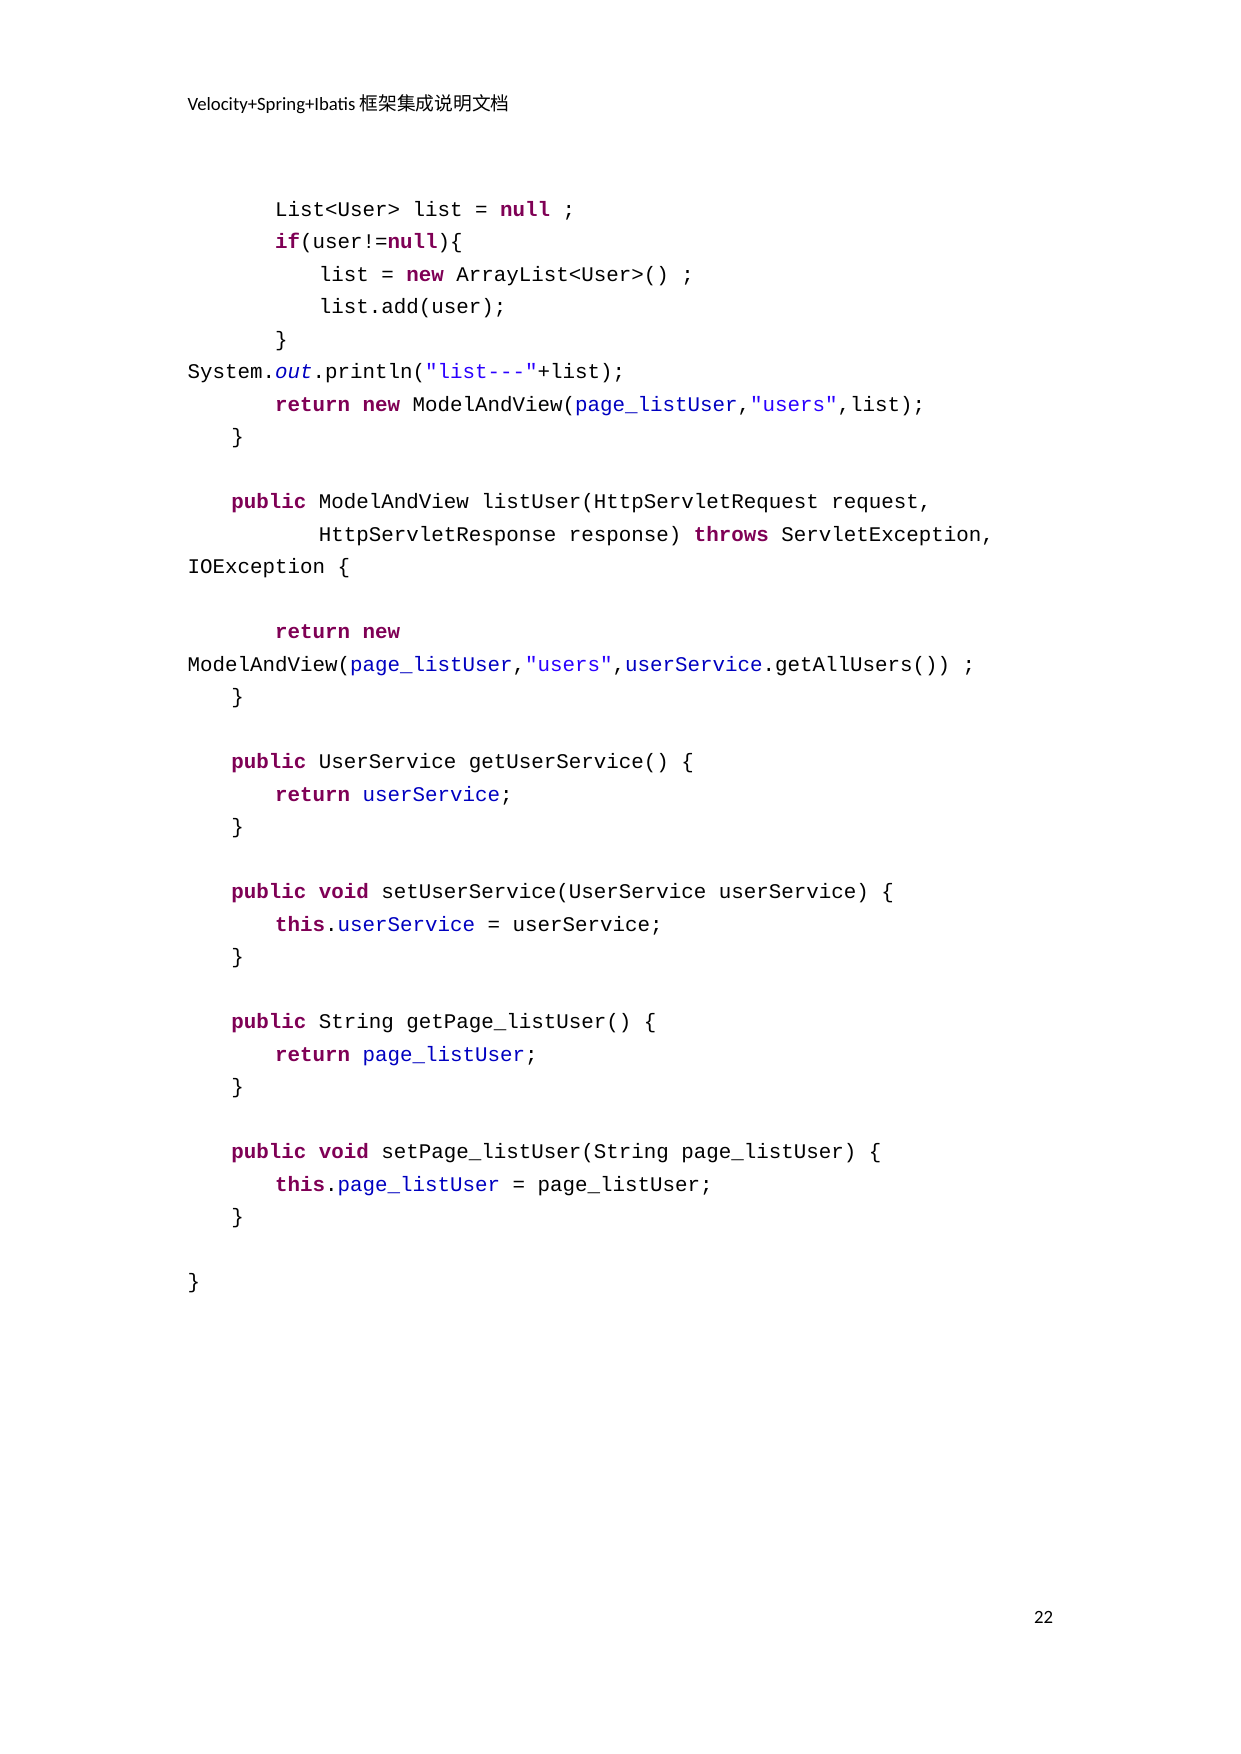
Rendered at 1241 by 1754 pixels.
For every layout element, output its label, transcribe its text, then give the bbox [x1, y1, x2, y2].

text } [187, 942, 1053, 974]
text } [187, 812, 1053, 844]
text return userService; [187, 779, 1053, 812]
text public ModelAndView listUser(HttpServletRequest request, [187, 487, 1053, 519]
text public void setPage_listUser(String page_listUser) { [187, 1137, 1053, 1169]
text } [187, 682, 1053, 714]
text HttpServletResponse response) throws ServletException, IOException { [187, 519, 1053, 584]
text list.add(user); [187, 292, 1053, 324]
text public UserService getUserService() { [187, 747, 1053, 779]
text System.out.println("list---"+list); [187, 357, 1053, 389]
text return new ModelAndView(page_listUser,"users",userService.getAllUsers()) ; [187, 617, 1053, 682]
text List<User> list = null ; [187, 194, 1053, 227]
text } [187, 1267, 1053, 1299]
text public String getPage_listUser() { [187, 1007, 1053, 1039]
text } [187, 1072, 1053, 1104]
text list = new ArrayList<User>() ; [187, 259, 1053, 292]
text return page_listUser; [187, 1039, 1053, 1072]
text } [187, 422, 1053, 454]
text } [187, 1202, 1053, 1234]
text return new ModelAndView(page_listUser,"users",list); [187, 389, 1053, 422]
text public void setUserService(UserService userService) { [187, 877, 1053, 909]
text this.page_listUser = page_listUser; [187, 1169, 1053, 1202]
text if(user!=null){ [187, 227, 1053, 259]
text this.userService = userService; [187, 909, 1053, 942]
text } [187, 324, 1053, 357]
